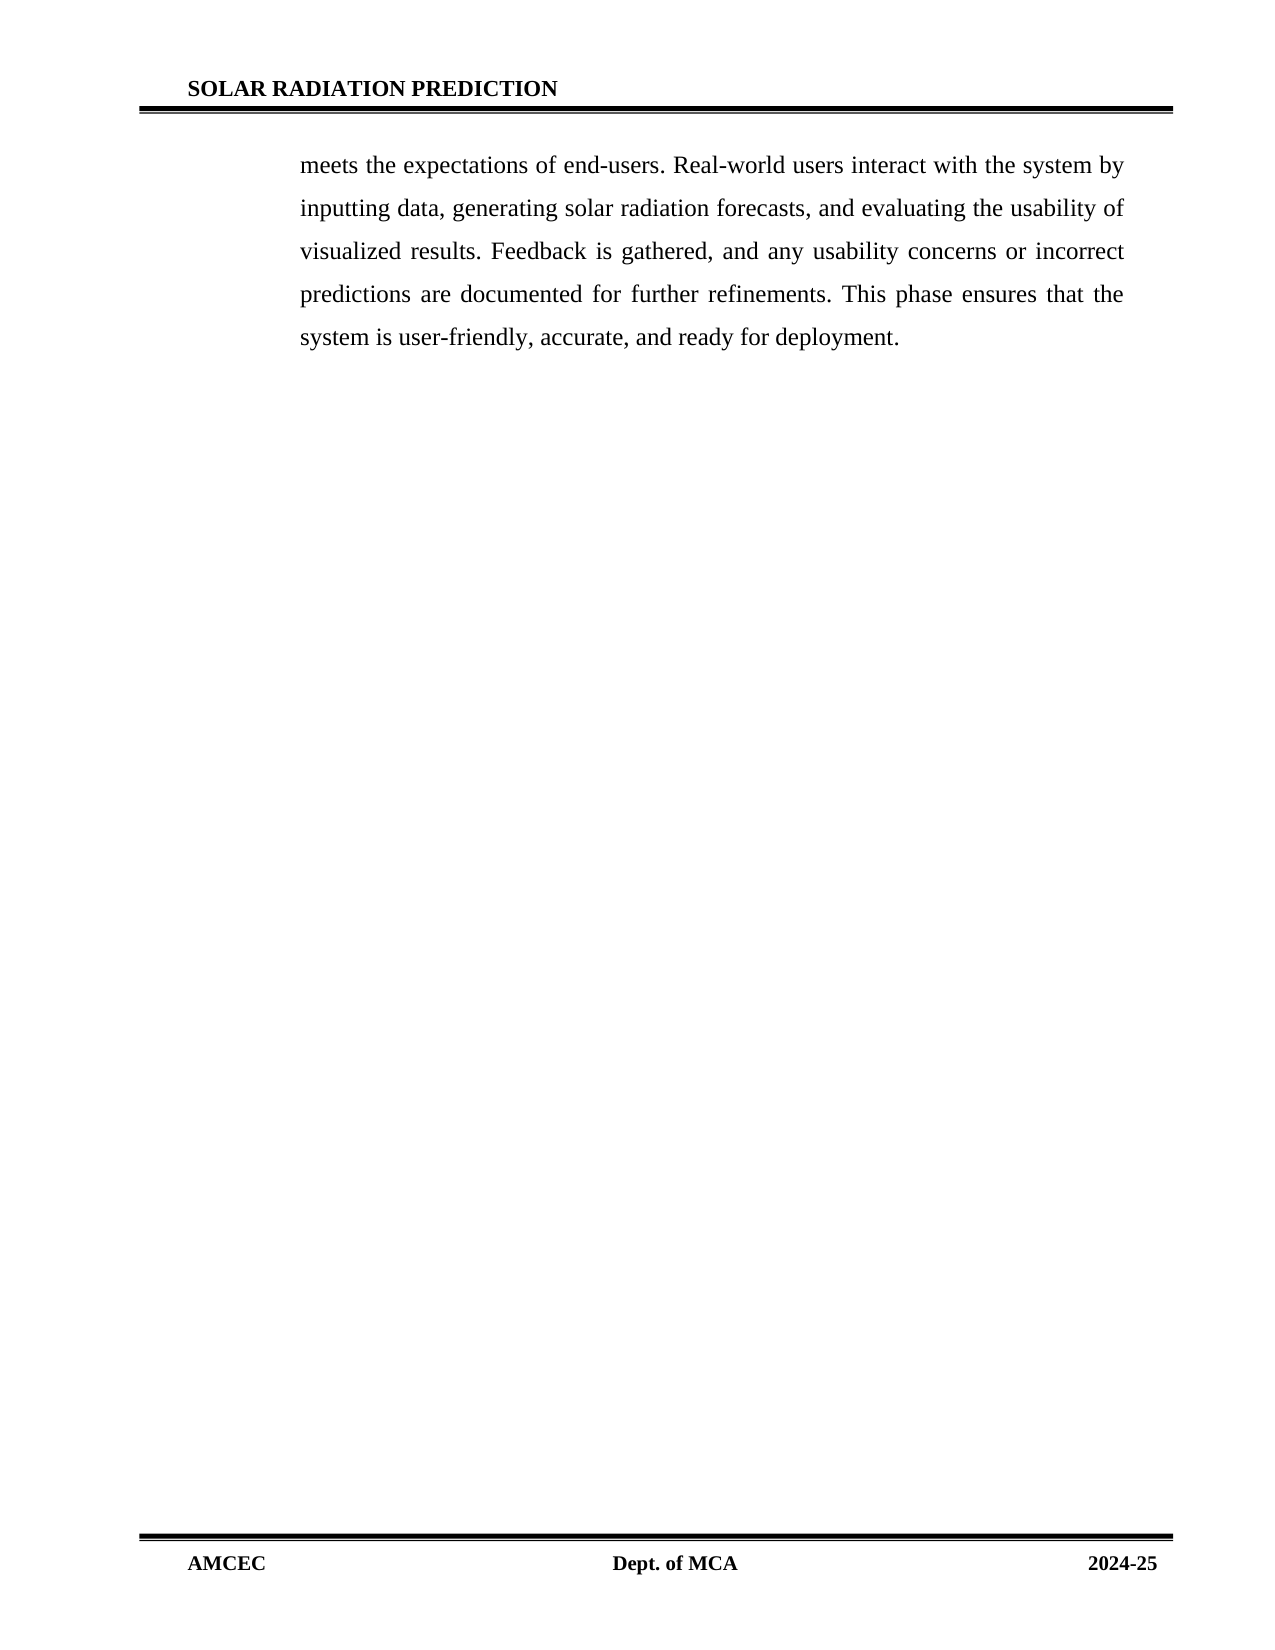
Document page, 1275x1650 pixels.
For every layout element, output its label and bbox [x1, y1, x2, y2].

list [300, 150, 1125, 351]
